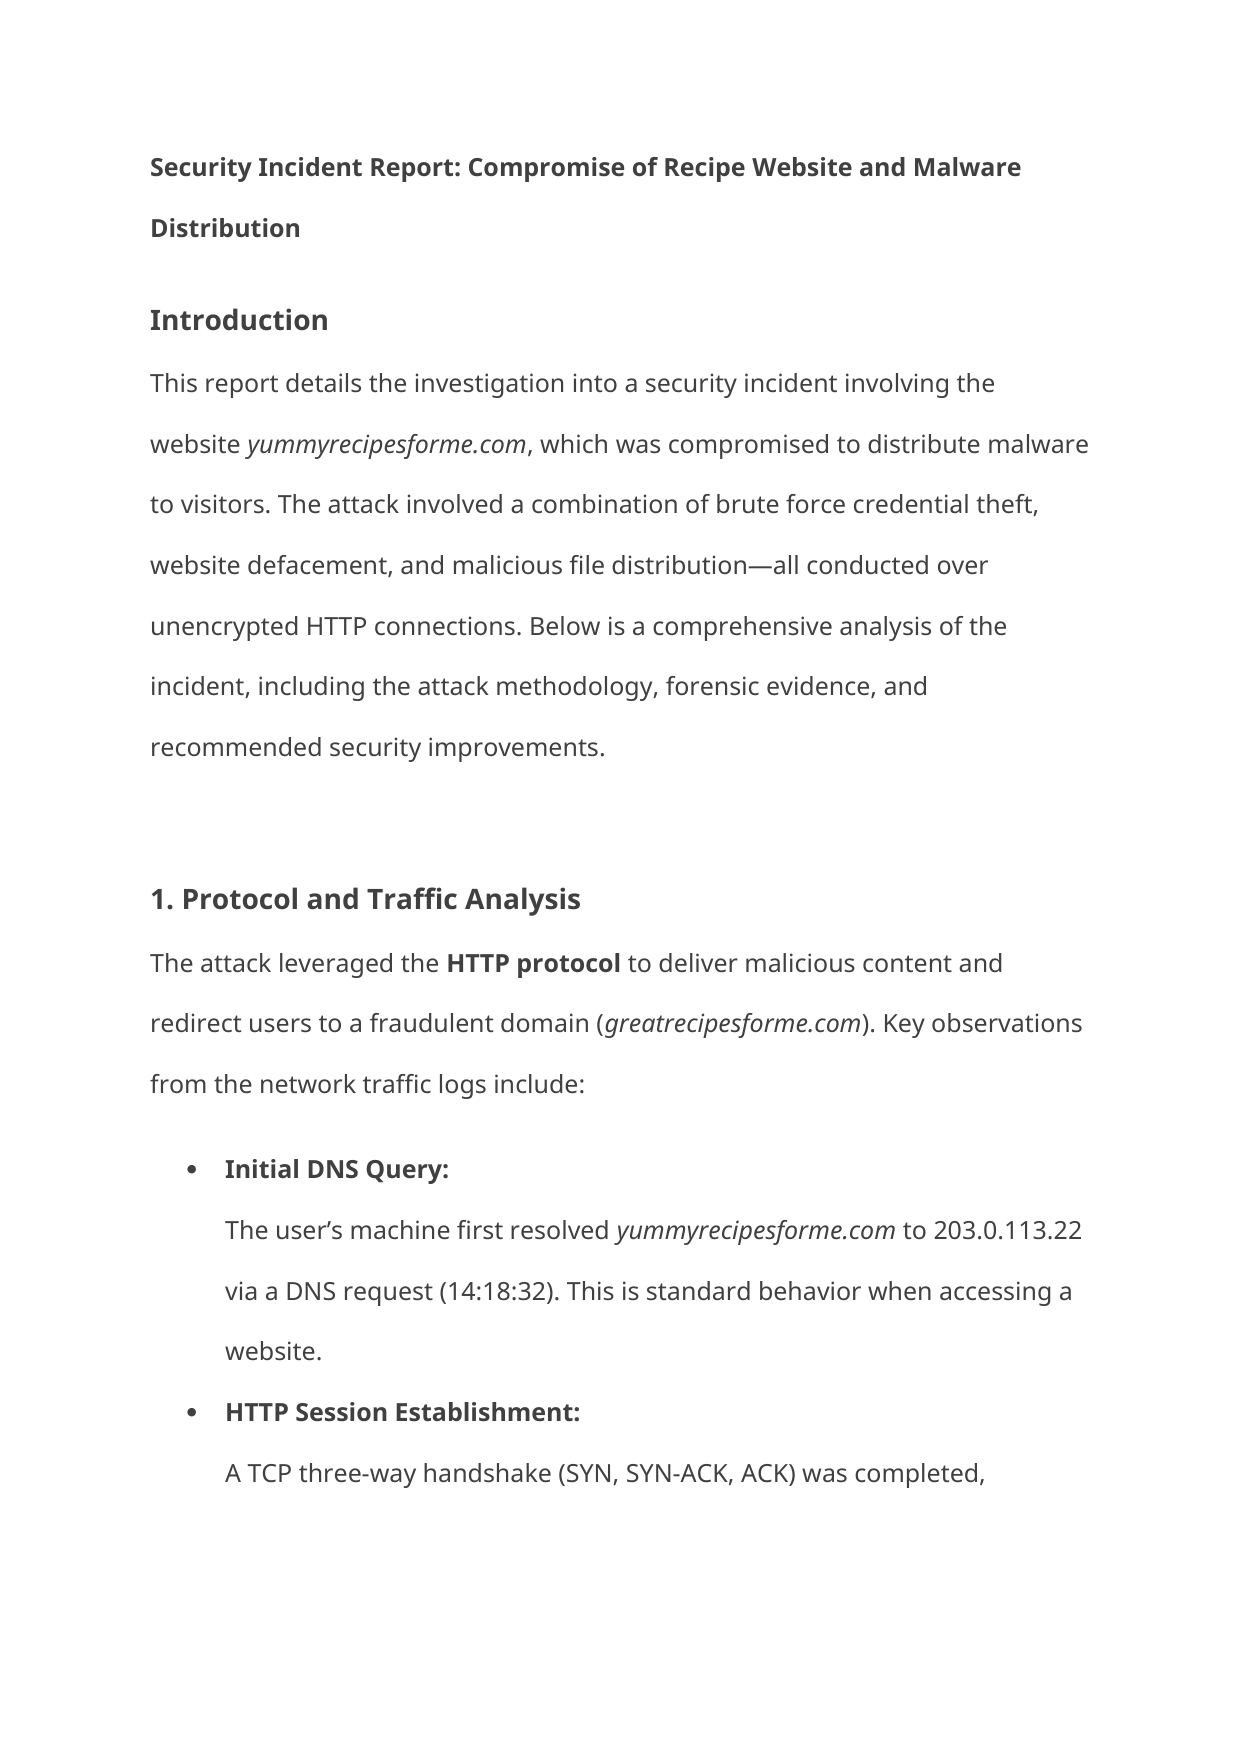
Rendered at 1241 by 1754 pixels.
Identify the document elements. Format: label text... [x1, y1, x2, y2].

subtitle Introduction [150, 300, 1090, 338]
subtitle 1. Protocol and Traffic Analysis [150, 879, 1090, 918]
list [187, 1395, 1090, 1489]
text The attack leveraged the HTTP protocol to deliver malicious content and redirect users to a fraudulent domain (greatrecipesforme.com). Key observations from the network traffic logs include: [150, 945, 1090, 1101]
text This report details the investigation into a security incident involving the website yummyrecipesforme.com, which was compromised to distribute malware to visitors. The attack involved a combination of brute force credential theft, website defacement, and malicious file distribution—all conducted over unencrypted HTTP connections. Below is a comprehensive analysis of the incident, including the attack methodology, forensic evidence, and recommended security improvements. [150, 366, 1090, 763]
list Initial DNS Query: The user’s machine first resolved yummyrecipesforme.com to 203.0.113.22 via a DNS request (14:18:32). This is standard behavior when accessing a website. [187, 1152, 1090, 1368]
text Security Incident Report: Compromise of Recipe Website and Malware Distribution [150, 150, 1090, 245]
